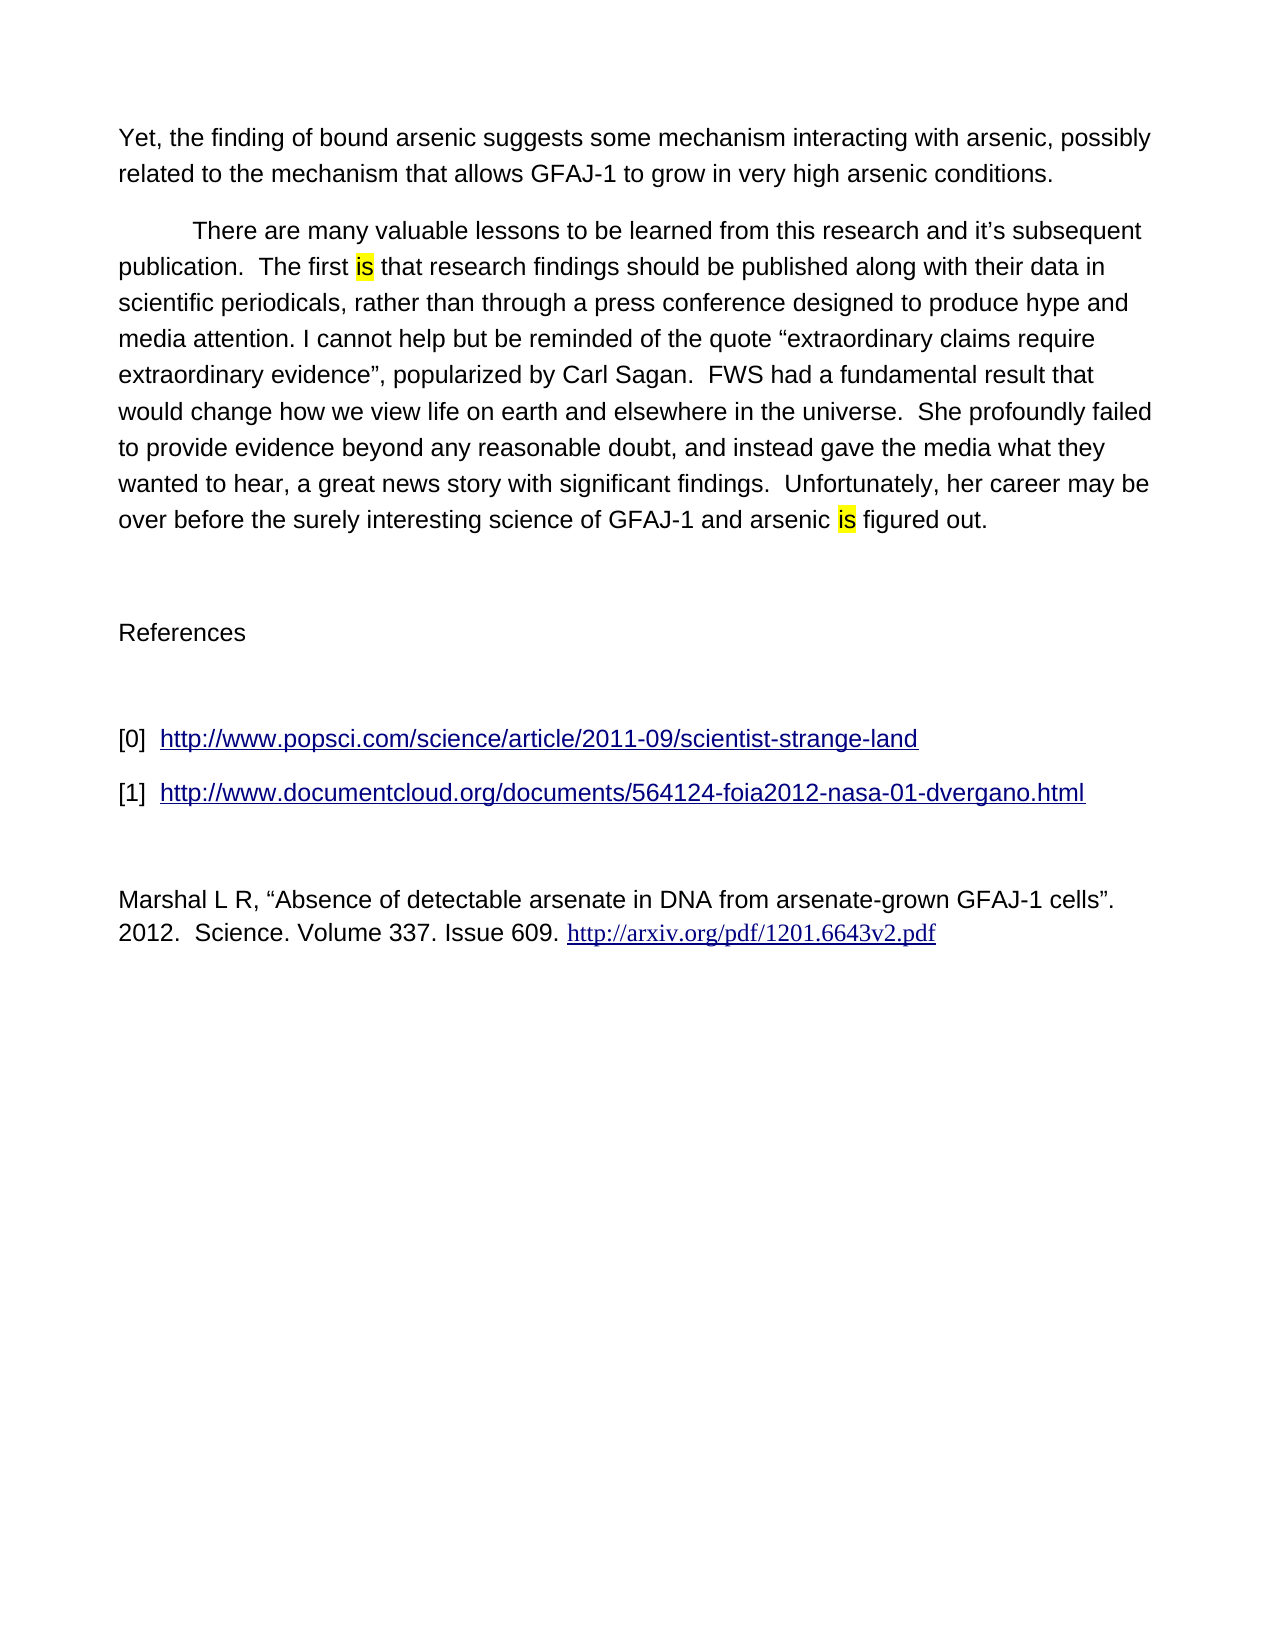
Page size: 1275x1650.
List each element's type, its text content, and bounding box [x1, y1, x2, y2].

text There are many valuable lessons to be learned from this research and it’s subsequent publication. The first is that research findings should be published along with their data in scientific periodicals, rather than through a press conference designed to produce hype and media attention. I cannot help but be reminded of the quote “extraordinary claims require extraordinary evidence”, popularized by Carl Sagan. FWS had a fundamental result that would change how we view life on earth and elsewhere in the universe. She profoundly failed to provide evidence beyond any reasonable doubt, and instead gave the media what they wanted to hear, a great news story with significant findings. Unfortunately, her career may be over before the surely interesting science of GFAJ-1 and arsenic is figured out. [118, 211, 1157, 535]
text Marshal L R, “Absence of detectable arsenate in DNA from arsenate-grown GFAJ-1 cells”. 2012. Science. Volume 337. Issue 609. http://arxiv.org/pdf/1201.6643v2.pdf [118, 885, 1157, 947]
text [1] http://www.documentcloud.org/documents/564124-foia2012-nasa-01-dvergano.html [118, 778, 1157, 806]
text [118, 118, 1157, 190]
text References [118, 613, 1157, 649]
text [0] http://www.popsci.com/science/article/2011-09/scientist-strange-land [118, 724, 1157, 753]
